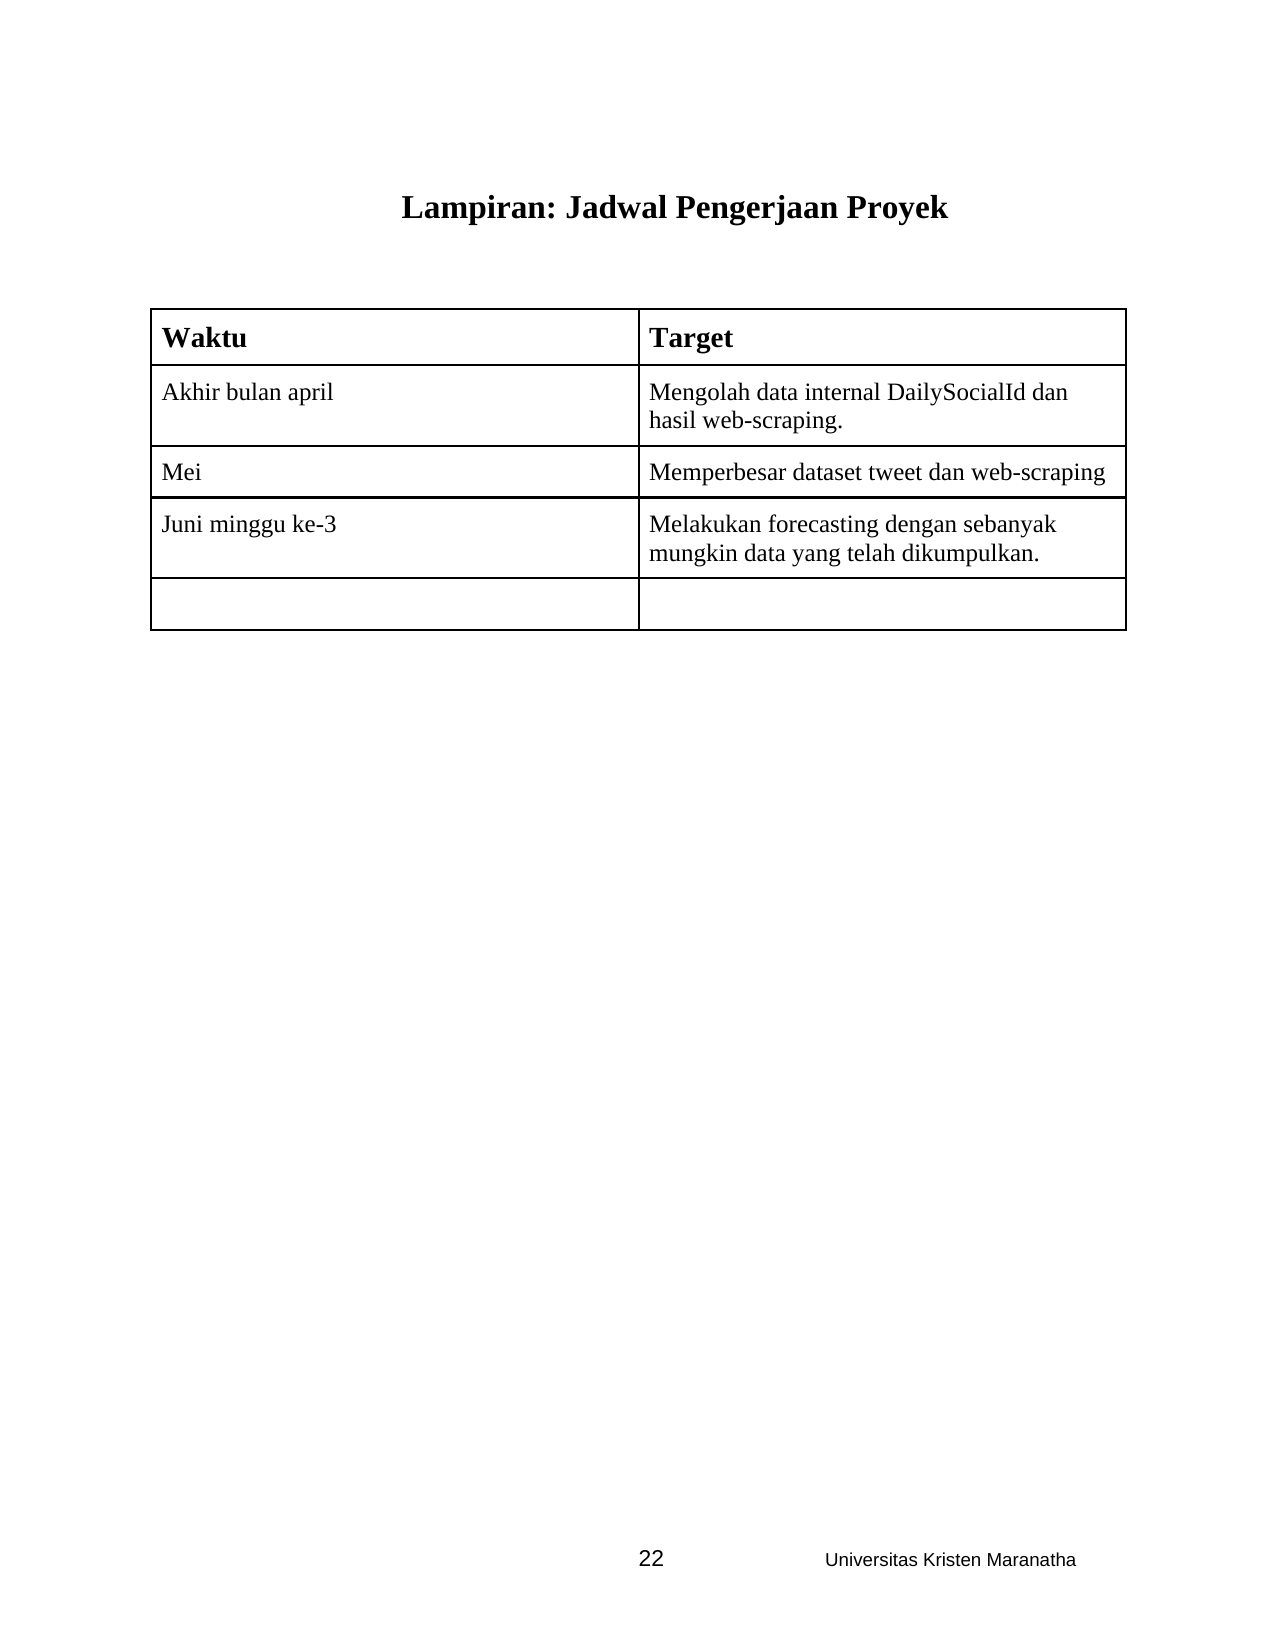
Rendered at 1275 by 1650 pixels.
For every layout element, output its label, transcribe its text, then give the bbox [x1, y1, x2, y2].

table_cell Akhir bulan april [152, 366, 638, 445]
table_cell Memperbesar dataset tweet dan web-scraping [640, 447, 1125, 496]
table_cell Juni minggu ke-3 [152, 499, 638, 577]
table_header Waktu [152, 310, 638, 364]
subtitle Lampiran: Jadwal Pengerjaan Proyek [150, 187, 1125, 226]
table_cell [152, 579, 638, 628]
table_cell Melakukan forecasting dengan sebanyak mungkin data yang telah dikumpulkan. [640, 499, 1125, 577]
table_cell Mengolah data internal DailySocialId dan hasil web-scraping. [640, 366, 1125, 445]
table_header Target [640, 310, 1125, 364]
table_cell Mei [152, 447, 638, 496]
table_cell [640, 579, 1125, 628]
